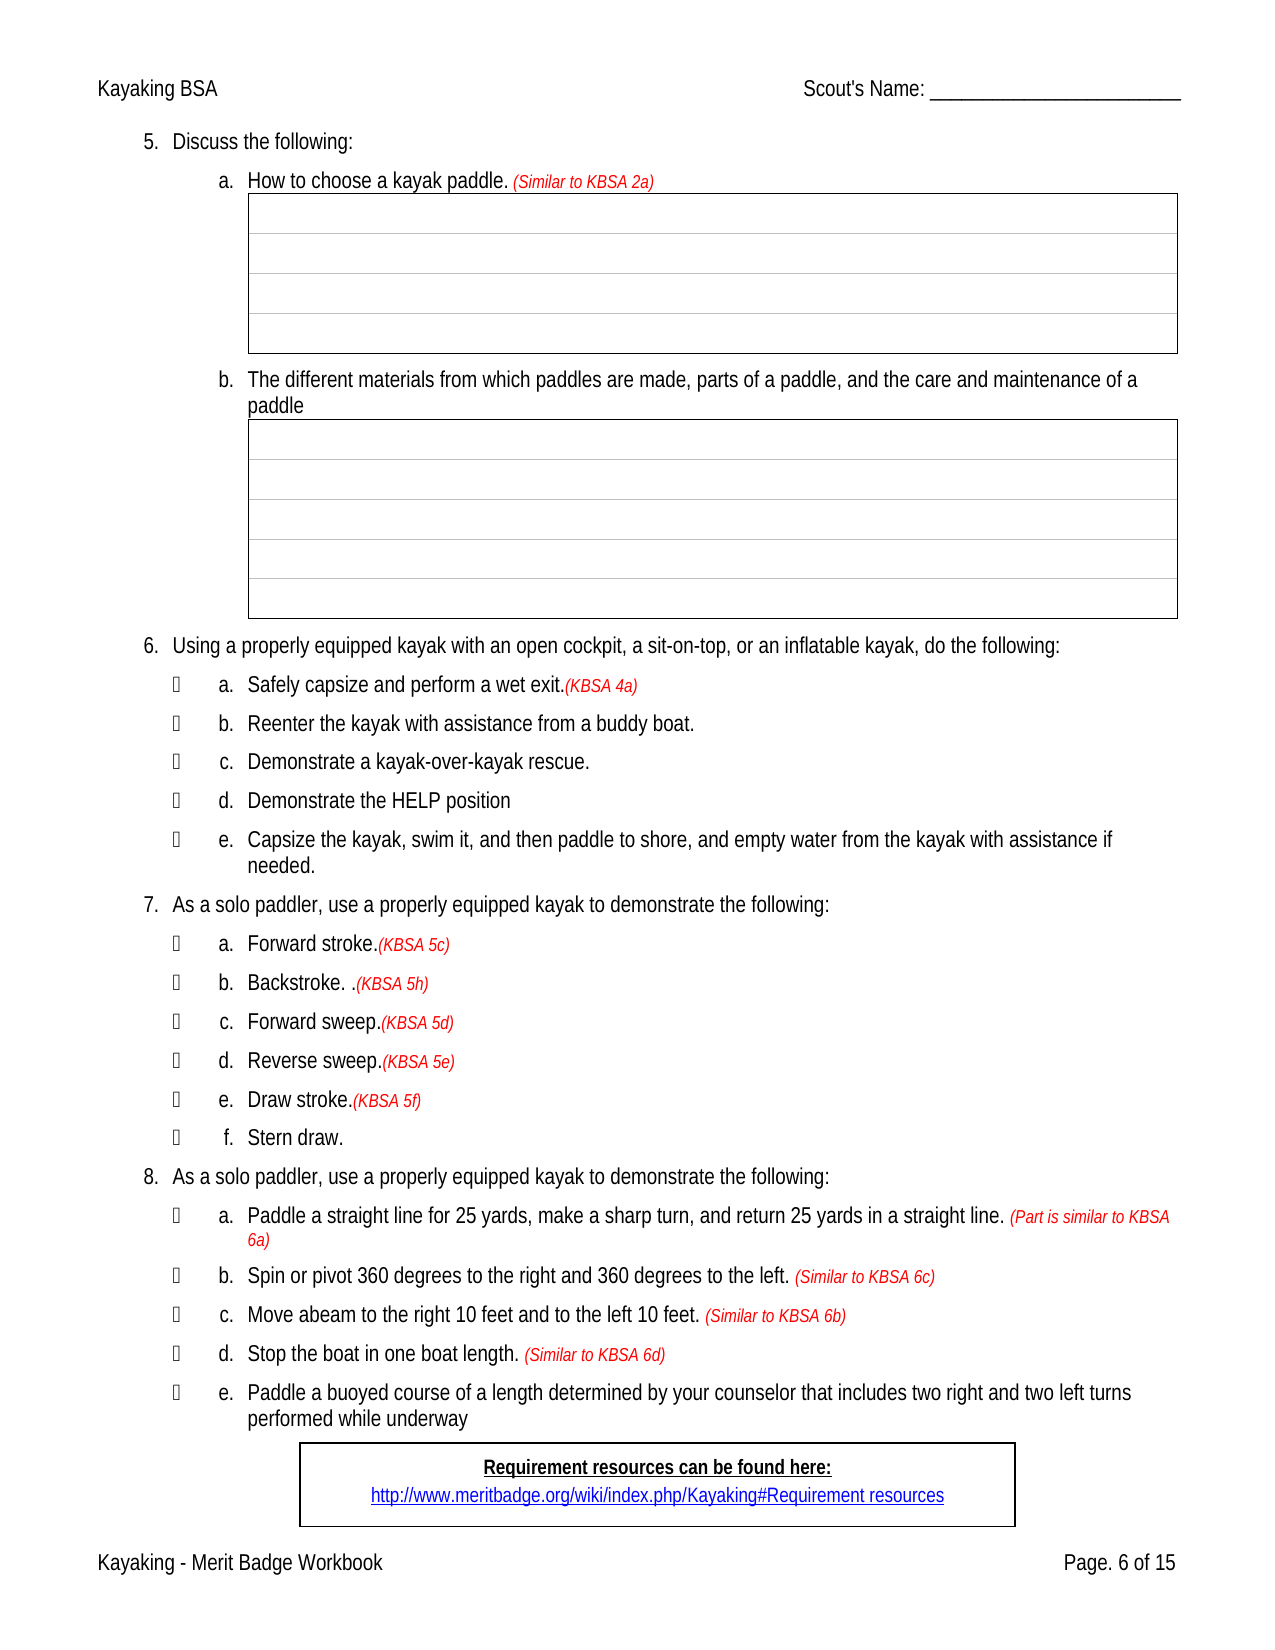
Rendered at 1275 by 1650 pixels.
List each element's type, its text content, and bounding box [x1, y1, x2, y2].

table_cell [249, 274, 1177, 313]
text c. Move abeam to the right 10 feet and to the left 10 feet. (Similar to KBSA 6b) [172, 1301, 1177, 1328]
text e. Draw stroke.(KBSA 5f) [172, 1086, 1177, 1112]
text b. The different materials from which paddles are made, parts of a paddle, and the care and maintenance of a paddle [172, 366, 1177, 419]
text c. Demonstrate a kayak-over-kayak rescue. [172, 748, 1177, 775]
text a. Forward stroke.(KBSA 5c) [172, 930, 1177, 956]
text 7. As a solo paddler, use a properly equipped kayak to demonstrate the following: [97, 891, 1177, 918]
table_cell [249, 234, 1177, 273]
text b. Reenter the kayak with assistance from a buddy boat. [172, 709, 1177, 736]
table_header [249, 420, 1177, 459]
table_cell [249, 460, 1177, 498]
text 5. Discuss the following: [97, 128, 1177, 154]
text f. Stern draw. [172, 1124, 1177, 1151]
text e. Capsize the kayak, swim it, and then paddle to shore, and empty water from the kayak with assistance if needed. [172, 826, 1177, 879]
text b. Backstroke. .(KBSA 5h) [172, 969, 1177, 995]
text e. Paddle a buoyed course of a length determined by your counselor that includes two right and two left turns performed while underway [172, 1379, 1177, 1432]
text d. Demonstrate the HELP position [172, 787, 1177, 813]
text 6. Using a properly equipped kayak with an open cockpit, a sit-on-top, or an inflatable kayak, do the following: [97, 632, 1177, 658]
text a. Paddle a straight line for 25 yards, make a sharp turn, and return 25 yards in a straight line. (Part is similar to KBSA 6a) [172, 1202, 1177, 1250]
table_header [249, 194, 1177, 233]
text d. Stop the boat in one boat length. (Similar to KBSA 6d) [172, 1340, 1177, 1367]
table_cell [249, 314, 1177, 352]
text d. Reverse sweep.(KBSA 5e) [172, 1047, 1177, 1073]
text 8. As a solo paddler, use a properly equipped kayak to demonstrate the following: [97, 1163, 1177, 1189]
text c. Forward sweep.(KBSA 5d) [172, 1008, 1177, 1034]
text a. Safely capsize and perform a wet exit.(KBSA 4a) [172, 671, 1177, 697]
text a. How to choose a kayak paddle. (Similar to KBSA 2a) [172, 167, 1177, 193]
table_cell [249, 540, 1177, 578]
text b. Spin or pivot 360 degrees to the right and 360 degrees to the left. (Similar to KBSA 6c) [172, 1262, 1177, 1289]
table_cell [249, 579, 1177, 618]
table_cell [249, 500, 1177, 538]
